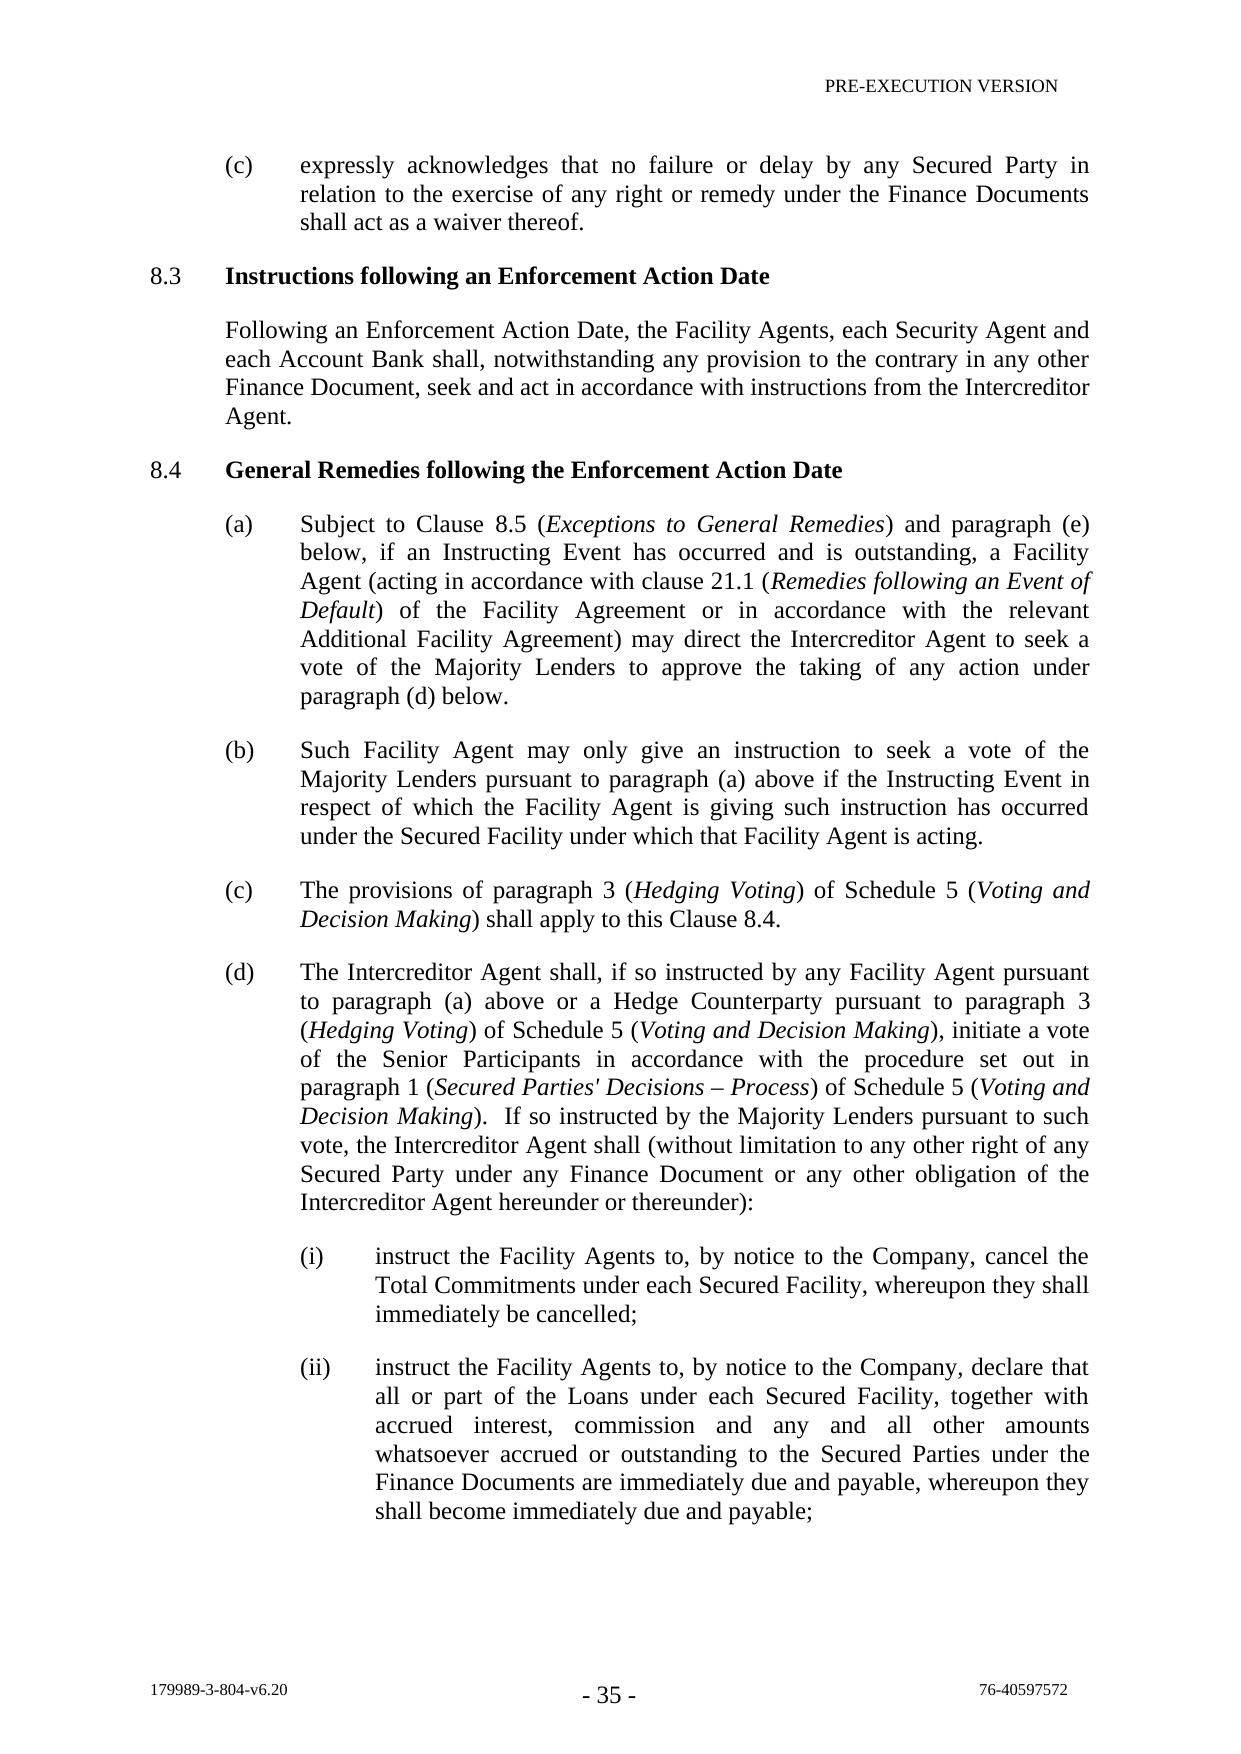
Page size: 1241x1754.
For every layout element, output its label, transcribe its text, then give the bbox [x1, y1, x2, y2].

text instruct the Facility Agents to, by notice to the Company, cancel the Total Commitments under each Secured Facility, whereupon they shall immediately be cancelled; [300, 1241, 1090, 1327]
text Subject to Clause ‎8.5 (Exceptions to General Remedies) and paragraph (e) below, if an Instructing Event has occurred and is outstanding, a Facility Agent (acting in accordance with clause 21.1 (Remedies following an Event of Default) of the Facility Agreement or in accordance with the relevant Additional Facility Agreement) may direct the Intercreditor Agent to seek a vote of the Majority Lenders to approve the taking of any action under paragraph ‎(d) below. [225, 509, 1090, 710]
text General Remedies following the Enforcement Action Date [150, 455, 1090, 484]
text Such Facility Agent may only give an instruction to seek a vote of the Majority Lenders pursuant to paragraph ‎(a) above if the Instructing Event in respect of which the Facility Agent is giving such instruction has occurred under the Secured Facility under which that Facility Agent is acting. [225, 735, 1090, 850]
text instruct the Facility Agents to, by notice to the Company, declare that all or part of the Loans under each Secured Facility, together with accrued interest, commission and any and all other amounts whatsoever accrued or outstanding to the Secured Parties under the Finance Documents are immediately due and payable, whereupon they shall become immediately due and payable; [300, 1352, 1090, 1525]
text The provisions of paragraph ‎3 (Hedging Voting) of ‎Schedule 5 (Voting and Decision Making) shall apply to this Clause ‎8.4. [225, 875, 1090, 932]
text The Intercreditor Agent shall, if so instructed by any Facility Agent pursuant to paragraph ‎(a) above or a Hedge Counterparty pursuant to paragraph ‎3 (Hedging Voting) of ‎Schedule 5 (Voting and Decision Making), initiate a vote of the Senior Participants in accordance with the procedure set out in paragraph ‎1 (Secured Parties' Decisions – Process) of ‎Schedule 5 (Voting and Decision Making). If so instructed by the Majority Lenders pursuant to such vote, the Intercreditor Agent shall (without limitation to any other right of any Secured Party under any Finance Document or any other obligation of the Intercreditor Agent hereunder or thereunder): [225, 957, 1090, 1216]
text Following an Enforcement Action Date, the Facility Agents, each Security Agent and each Account Bank shall, notwithstanding any provision to the contrary in any other Finance Document, seek and act in accordance with instructions from the Intercreditor Agent. [225, 315, 1090, 430]
text expressly acknowledges that no failure or delay by any Secured Party in relation to the exercise of any right or remedy under the Finance Documents shall act as a waiver thereof. [225, 150, 1090, 236]
text Instructions following an Enforcement Action Date [150, 261, 1090, 290]
